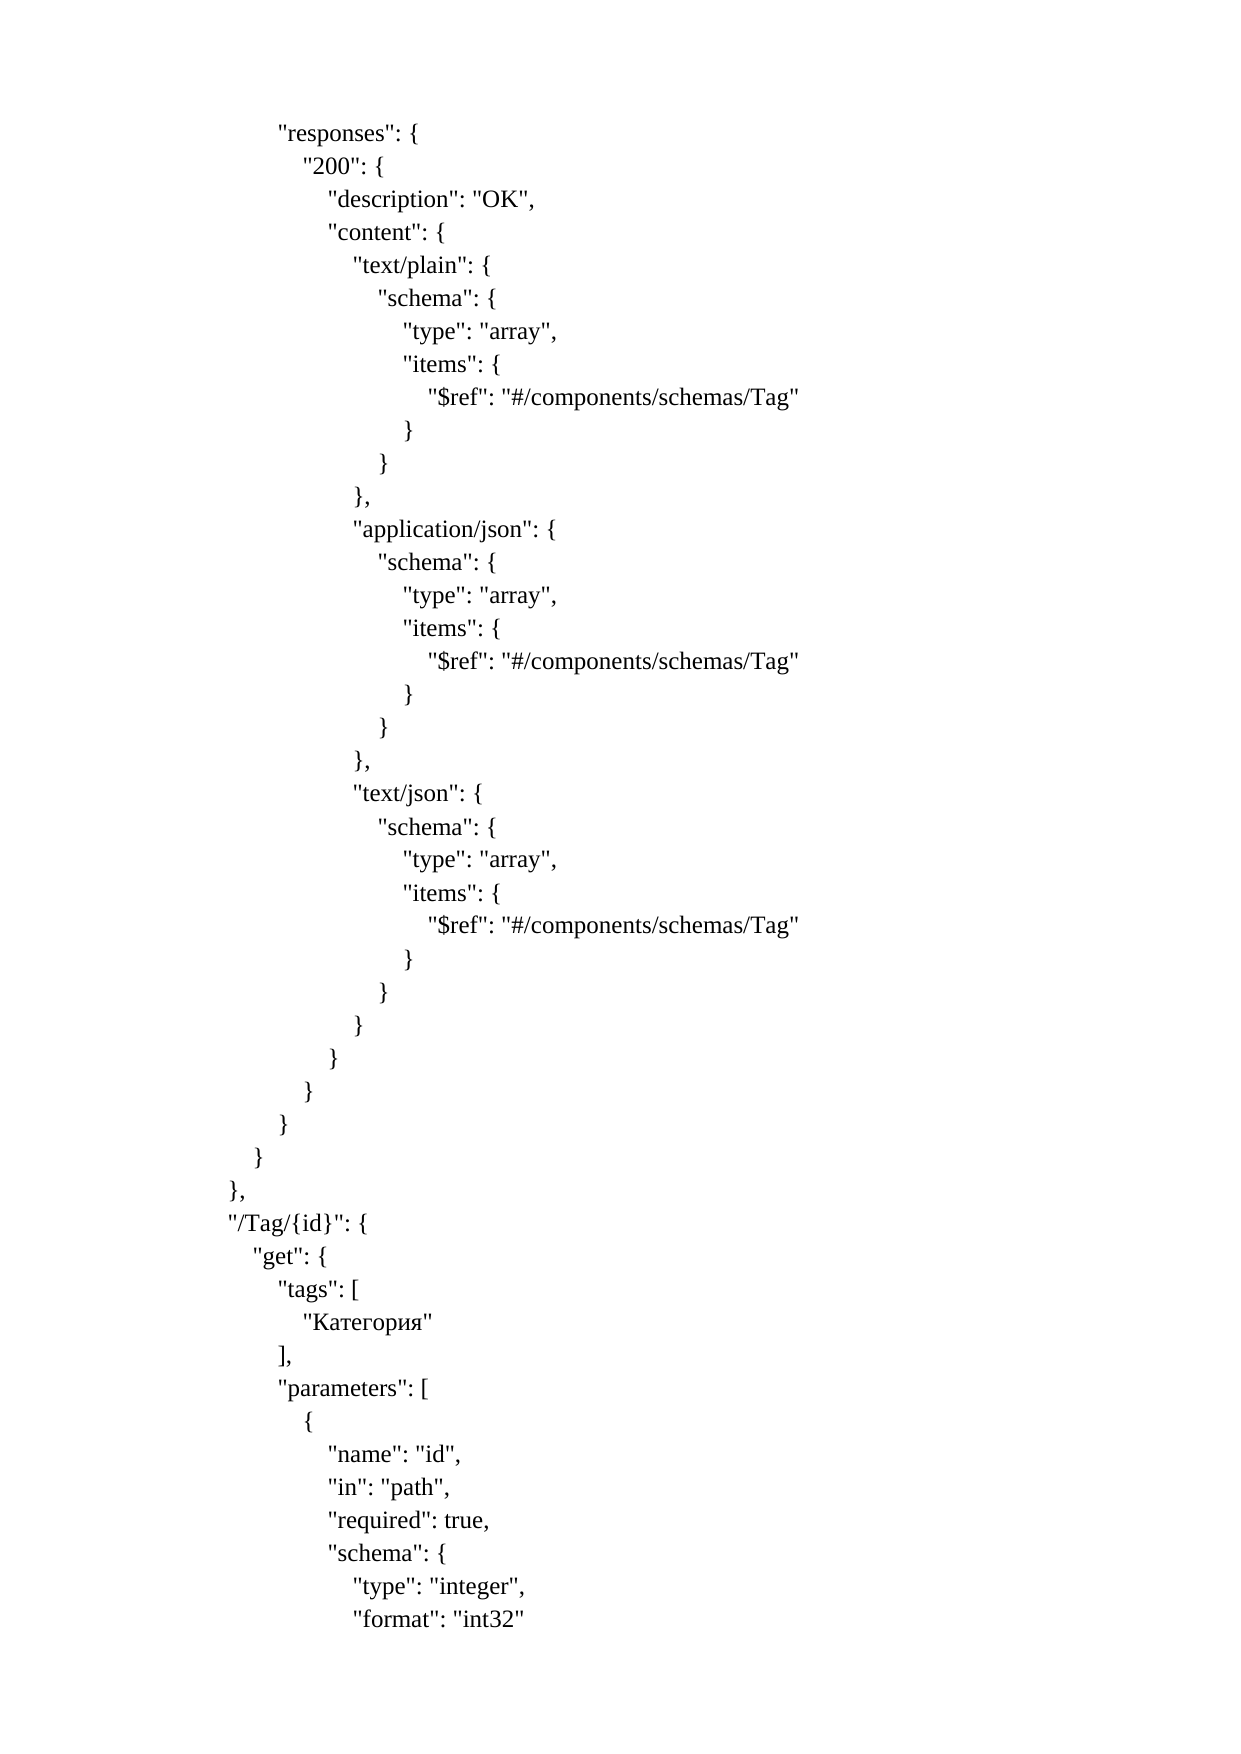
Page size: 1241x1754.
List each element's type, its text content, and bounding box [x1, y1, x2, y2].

text "type": "array", [177, 580, 1152, 609]
text "schema": { [177, 1538, 1152, 1567]
text }, [177, 1175, 1152, 1203]
text "type": "integer", [177, 1571, 1152, 1600]
text "format": "int32" [177, 1604, 1152, 1633]
text "responses": { [177, 118, 1152, 147]
text } [177, 448, 1152, 477]
text { [177, 1406, 1152, 1435]
text } [177, 712, 1152, 741]
text "name": "id", [177, 1439, 1152, 1468]
text } [177, 679, 1152, 708]
text "schema": { [177, 283, 1152, 312]
text "tags": [ [177, 1274, 1152, 1303]
text } [177, 1010, 1152, 1038]
text "items": { [177, 349, 1152, 378]
text "text/plain": { [177, 250, 1152, 279]
text "content": { [177, 217, 1152, 246]
text } [177, 415, 1152, 444]
text } [177, 944, 1152, 972]
text "$ref": "#/components/schemas/Tag" [177, 911, 1152, 939]
text "$ref": "#/components/schemas/Tag" [177, 646, 1152, 675]
text "items": { [177, 878, 1152, 906]
text "application/json": { [177, 514, 1152, 543]
text ], [177, 1340, 1152, 1369]
text "type": "array", [177, 844, 1152, 873]
text "$ref": "#/components/schemas/Tag" [177, 382, 1152, 411]
text } [177, 1142, 1152, 1171]
text }, [177, 481, 1152, 510]
text } [177, 1043, 1152, 1071]
text "parameters": [ [177, 1373, 1152, 1402]
text "Категория" [177, 1307, 1152, 1336]
text "/Tag/{id}": { [177, 1208, 1152, 1237]
text "required": true, [177, 1505, 1152, 1534]
text } [177, 1076, 1152, 1104]
text "schema": { [177, 812, 1152, 840]
text "schema": { [177, 547, 1152, 576]
text "text/json": { [177, 778, 1152, 807]
text "in": "path", [177, 1472, 1152, 1501]
text "description": "OK", [177, 184, 1152, 213]
text "get": { [177, 1241, 1152, 1269]
text "type": "array", [177, 316, 1152, 345]
text } [177, 1109, 1152, 1137]
text "items": { [177, 613, 1152, 642]
text }, [177, 746, 1152, 774]
text "200": { [177, 151, 1152, 180]
text } [177, 977, 1152, 1005]
